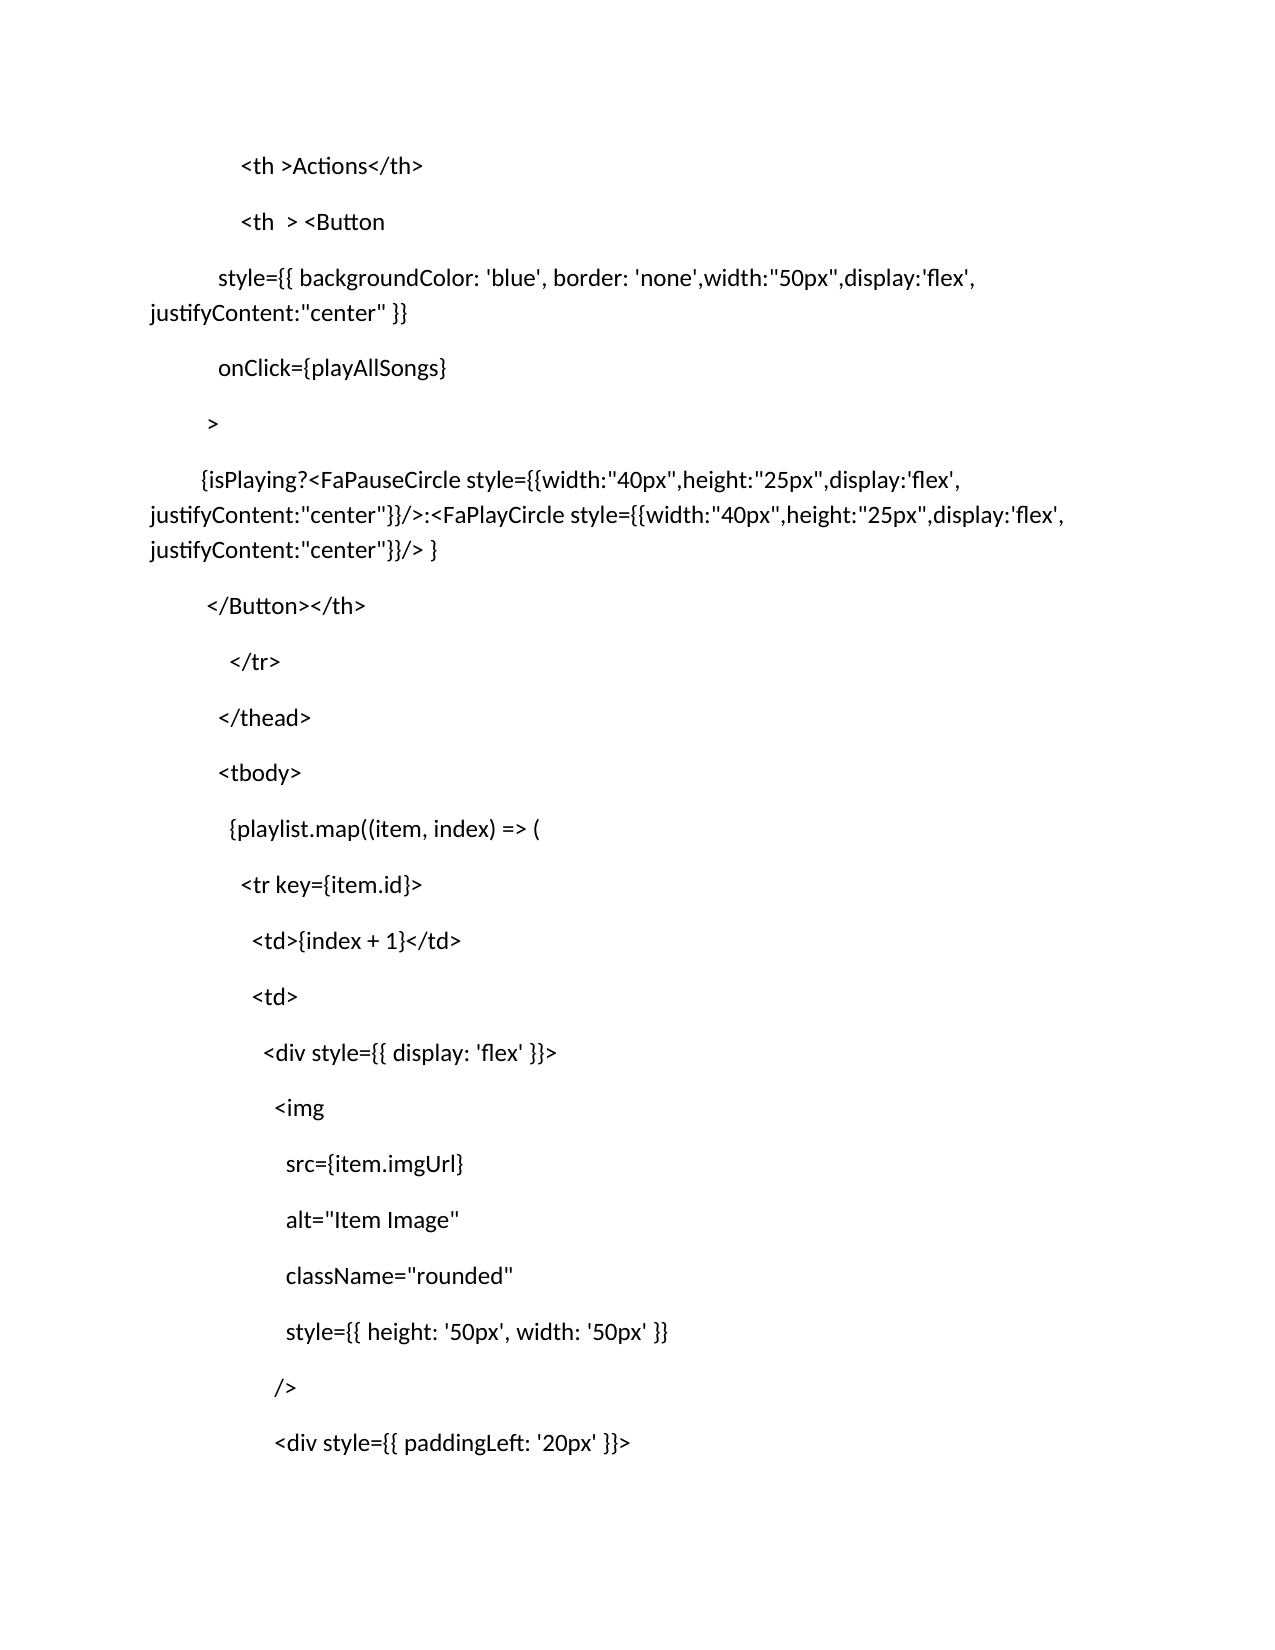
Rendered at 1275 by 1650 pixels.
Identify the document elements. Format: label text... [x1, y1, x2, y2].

text /> [150, 1372, 1125, 1402]
text src={item.imgUrl} [150, 1148, 1125, 1179]
text style={{ height: '50px', width: '50px' }} [150, 1316, 1125, 1346]
text <td>{index + 1}</td> [150, 925, 1125, 956]
text <div style={{ paddingLeft: '20px' }}> [150, 1427, 1125, 1458]
text <div style={{ display: 'flex' }}> [150, 1037, 1125, 1067]
text <th > <Button [150, 206, 1125, 236]
text alt="Item Image" [150, 1204, 1125, 1235]
text </thead> [150, 702, 1125, 732]
text <img [150, 1092, 1125, 1123]
text </tr> [150, 646, 1125, 676]
text onClick={playAllSongs} [150, 352, 1125, 383]
text <td> [150, 981, 1125, 1011]
text {playlist.map((item, index) => ( [150, 813, 1125, 844]
text </Button></th> [150, 590, 1125, 621]
text > [150, 408, 1125, 439]
text <tbody> [150, 757, 1125, 788]
text className="rounded" [150, 1260, 1125, 1291]
text <tr key={item.id}> [150, 869, 1125, 900]
text {isPlaying?<FaPauseCircle style={{width:"40px",height:"25px",display:'flex', justifyContent:"center"}}/>:<FaPlayCircle style={{width:"40px",height:"25px",display:'flex', justifyContent:"center"}}/> } [150, 464, 1125, 565]
text style={{ backgroundColor: 'blue', border: 'none',width:"50px",display:'flex', justifyContent:"center" }} [150, 262, 1125, 327]
text <th >Actions</th> [150, 150, 1125, 181]
